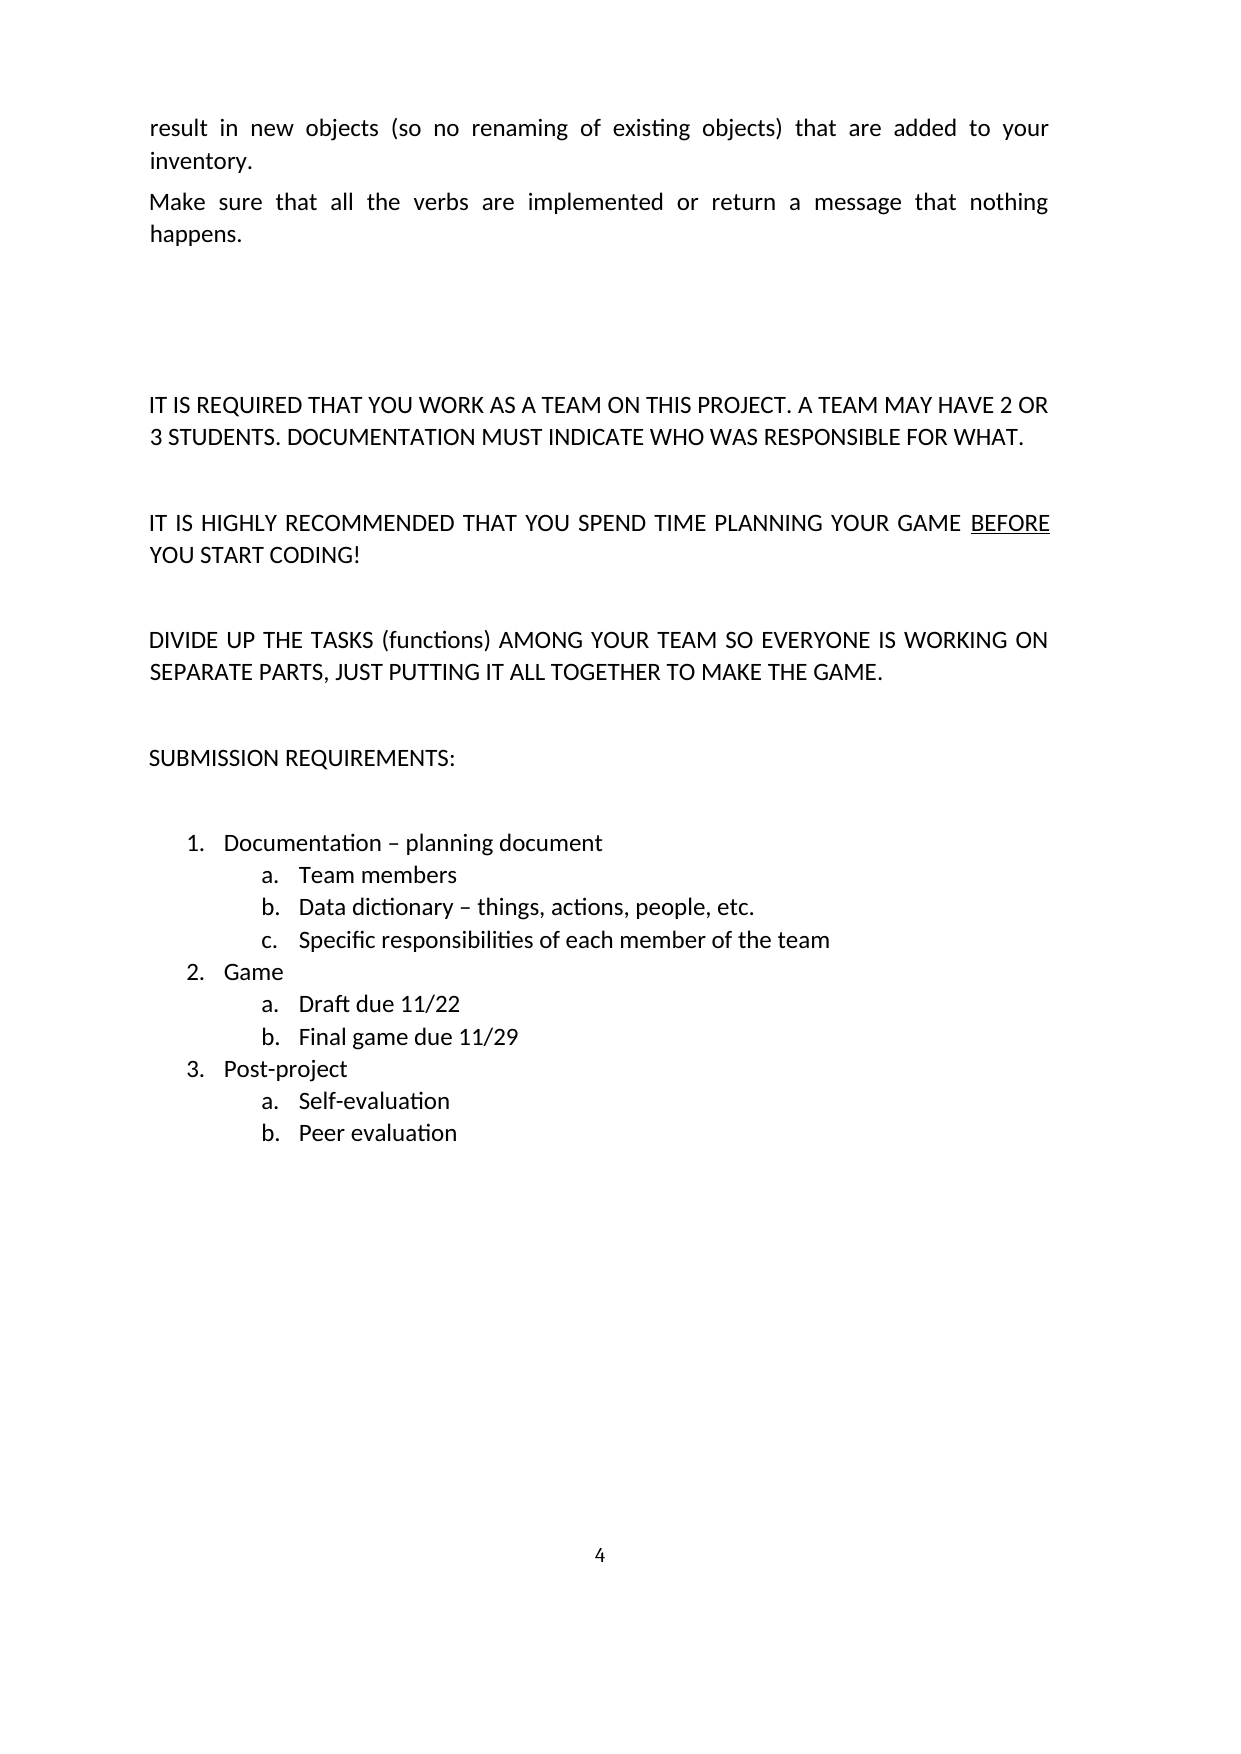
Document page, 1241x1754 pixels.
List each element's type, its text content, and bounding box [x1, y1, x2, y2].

text IT IS REQUIRED THAT YOU WORK AS A TEAM ON THIS PROJECT. A TEAM MAY HAVE 2 OR 3 STUDENTS. DOCUMENTATION MUST INDICATE WHO WAS RESPONSIBLE FOR WHAT. [148, 389, 1050, 452]
list Post-project [186, 1053, 1050, 1083]
list Documentation – planning document [186, 827, 1050, 857]
list Team members [261, 859, 1050, 890]
list Self-evaluation [261, 1085, 1050, 1116]
text DIVIDE UP THE TASKS (functions) AMONG YOUR TEAM SO EVERYONE IS WORKING ON SEPARATE PARTS, JUST PUTTING IT ALL TOGETHER TO MAKE THE GAME. [148, 624, 1050, 687]
list Specific responsibilities of each member of the team [261, 924, 1050, 954]
text Make sure that all the verbs are implemented or return a message that nothing happens. [148, 186, 1050, 249]
list Peer evaluation [261, 1117, 1050, 1148]
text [148, 112, 1050, 175]
list Game [186, 956, 1050, 987]
list Draft due 11/22 [261, 988, 1050, 1019]
list Final game due 11/29 [261, 1021, 1050, 1051]
text SUBMISSION REQUIREMENTS: [148, 742, 1050, 772]
list Data dictionary – things, actions, people, etc. [261, 891, 1050, 922]
text IT IS HIGHLY RECOMMENDED THAT YOU SPEND TIME PLANNING YOUR GAME BEFORE YOU START CODING! [148, 507, 1050, 569]
